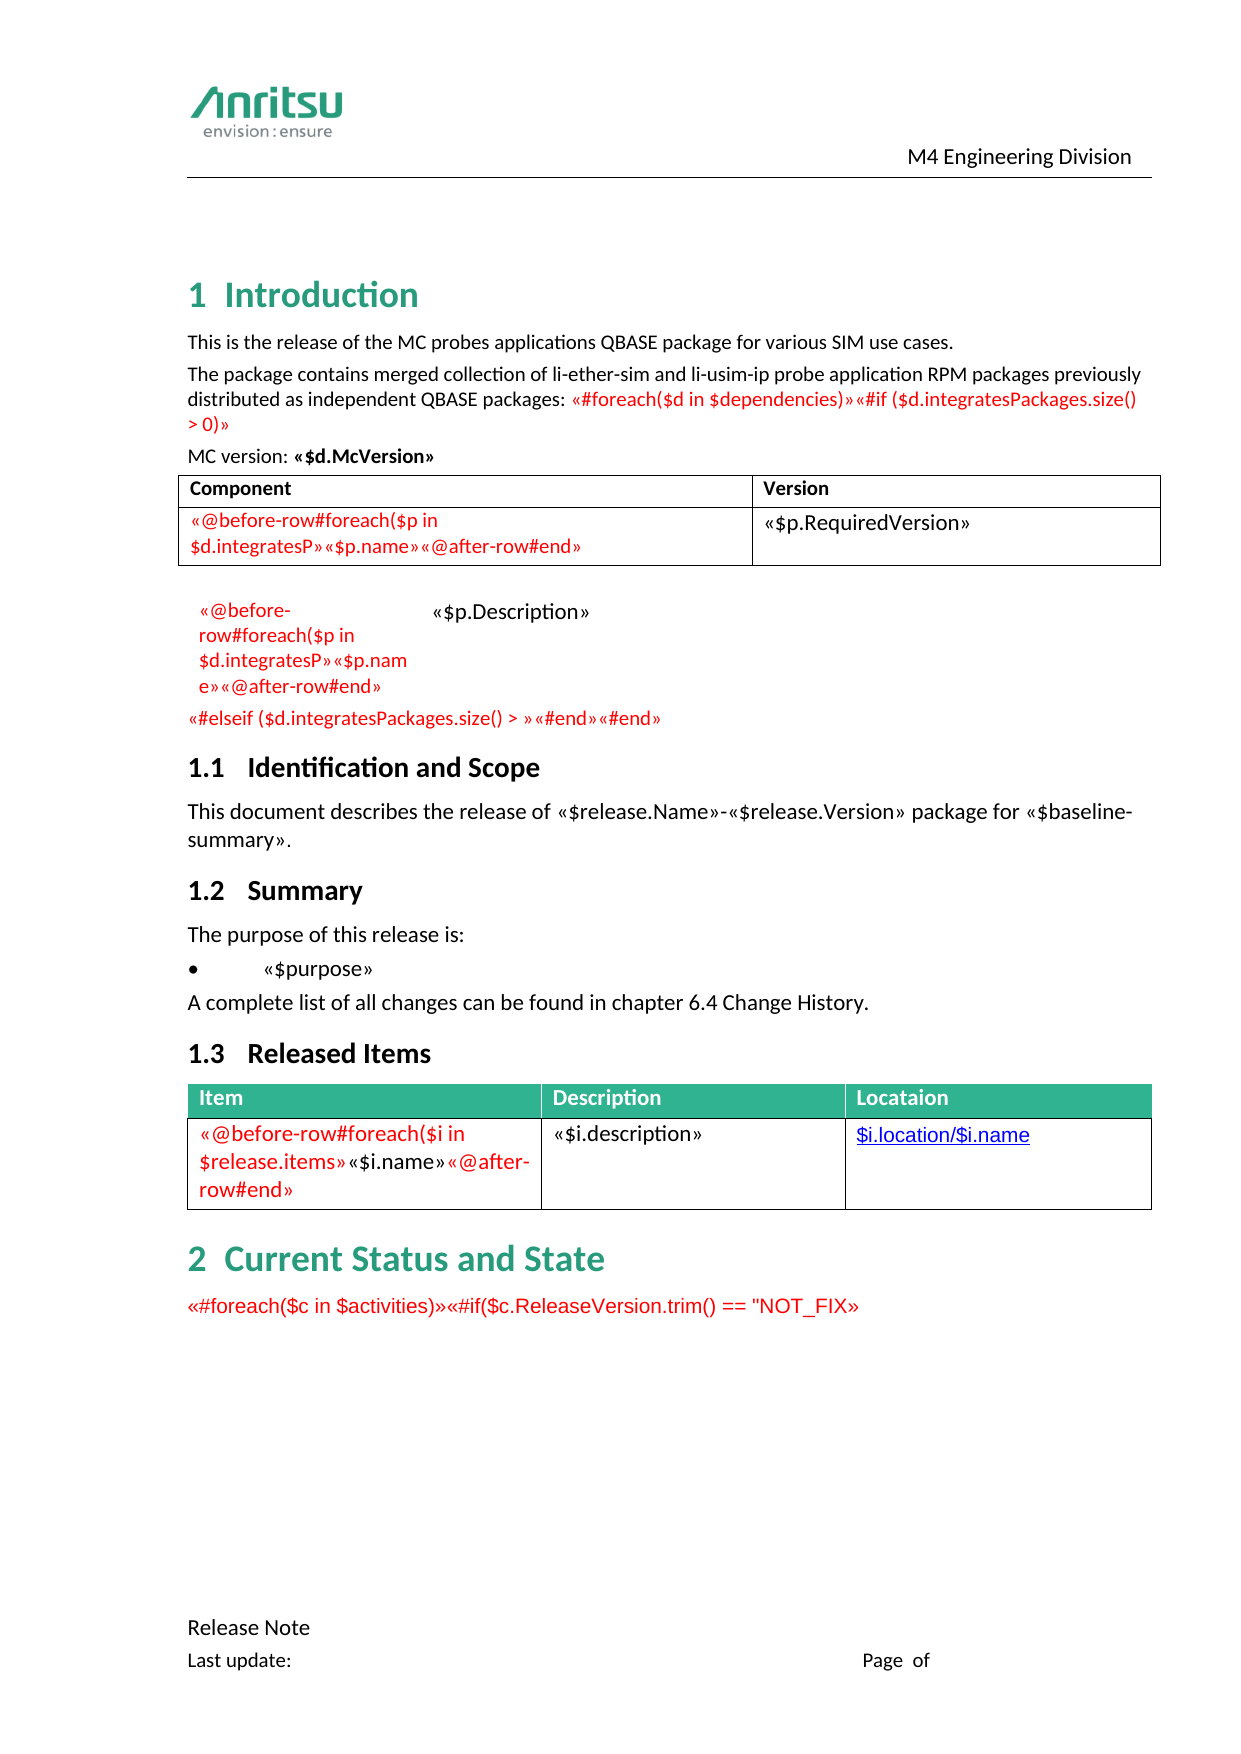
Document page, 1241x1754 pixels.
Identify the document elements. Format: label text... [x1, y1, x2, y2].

text The purpose of this release is: [187, 920, 1152, 948]
table_header «$p.Description» [420, 597, 1202, 705]
subtitle Identification and Scope [187, 749, 1152, 784]
subtitle Released Items [187, 1035, 1152, 1071]
table_header Item [188, 1084, 541, 1118]
table_cell «@before-row#foreach($p in $d.integratesP»«$p.name»«@after-row#end» [179, 508, 752, 565]
table_header Description [542, 1084, 845, 1118]
text MC version: «$d.McVersion» [187, 443, 1152, 469]
table_cell $i.location/$i.name [846, 1119, 1151, 1209]
text «#foreach($c in $activities)»«#if($c.ReleaseVersion.trim() == "NOT_FIX» [187, 1293, 1152, 1317]
picture [187, 75, 349, 143]
subtitle Introduction [187, 271, 1152, 317]
table_header «@before-row#foreach($p in $d.integratesP»«$p.name»«@after-row#end» [187, 597, 420, 705]
table_cell «$p.RequiredVersion» [753, 508, 1160, 565]
subtitle Summary [187, 872, 1152, 907]
text A complete list of all changes can be found in chapter 6.4 Change History. [187, 988, 1152, 1017]
table_cell [542, 1119, 845, 1209]
text The package contains merged collection of li-ether-sim and li-usim-ip probe application RPM packages previously distributed as independent QBASE packages: «#foreach($d in $dependencies)»«#if ($d.integratesPackages.size() > 0)» [187, 361, 1152, 437]
text This document describes the release of «$release.Name»-«$release.Version» package for «$baseline-summary». [187, 797, 1152, 853]
text This is the release of the MC probes applications QBASE package for various SIM use cases. [187, 329, 1152, 354]
subtitle Current Status and State [187, 1235, 1152, 1281]
text • «$purpose» [187, 954, 1152, 982]
table_header Version [753, 476, 1160, 507]
text «#elseif ($d.integratesPackages.size() > »«#end»«#end» [187, 705, 1152, 730]
table_cell «@before-row#foreach($i in $release.items»«$i.name»«@after-row#end» [188, 1119, 541, 1209]
table_header Component [179, 476, 752, 507]
table_header Locataion [846, 1084, 1152, 1118]
